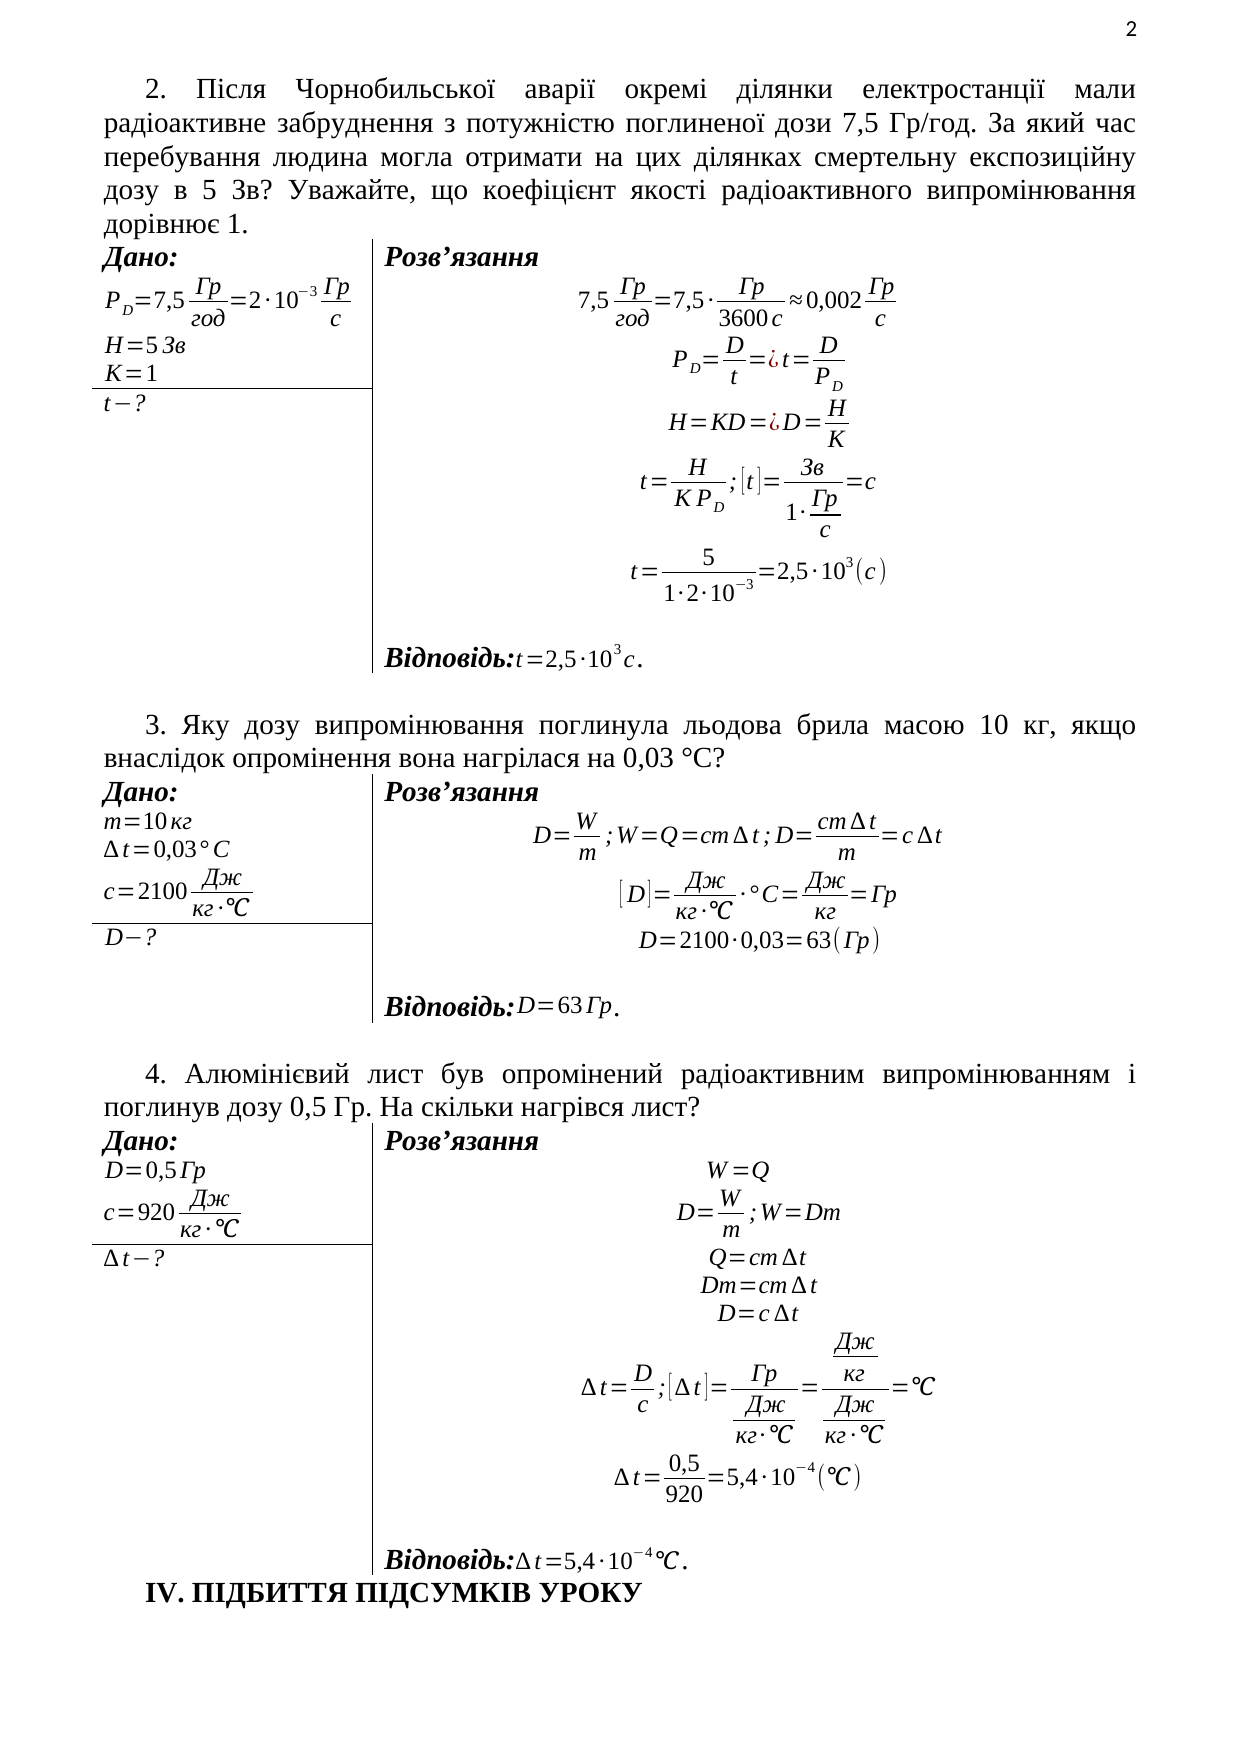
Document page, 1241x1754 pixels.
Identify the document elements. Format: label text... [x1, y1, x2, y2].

table_header Дано: [92, 1123, 372, 1244]
table_cell [92, 1245, 372, 1575]
table_header Розв’язання Відповідь:. [373, 774, 1103, 1022]
table_header Дано: [92, 239, 372, 388]
table_header Дано: [92, 774, 372, 922]
text ІV. ПІДБИТТЯ ПІДСУМКІВ УРОКУ [103, 1575, 1137, 1609]
table_header Розв’язання Відповідь:. [373, 1123, 1103, 1575]
text 3. Яку дозу випромінювання поглинула льодова брила масою 10 кг, якщо внаслідок опромінення вона нагрілася на 0,03 °С? [103, 707, 1137, 774]
text 4. Алюмінієвий лист був опромінений радіоактивним випромінюванням і поглинув дозу 0,5 Гр. На скільки нагрівся лист? [103, 1056, 1137, 1123]
table_cell [92, 924, 372, 1022]
table_header Розв’язання Відповідь:. [373, 239, 1103, 673]
text 2. Після Чорнобильської аварії окремі ділянки електростанції мали радіоактивне забруднення з потужністю поглиненої дози 7,5 Гр/год. За який час перебування людина могла отримати на цих ділянках смертельну експозиційну дозу в 5 Зв? Уважайте, що коефіцієнт якості радіоактивного випромінювання дорівнює 1. [103, 72, 1137, 239]
table_cell [92, 389, 372, 673]
